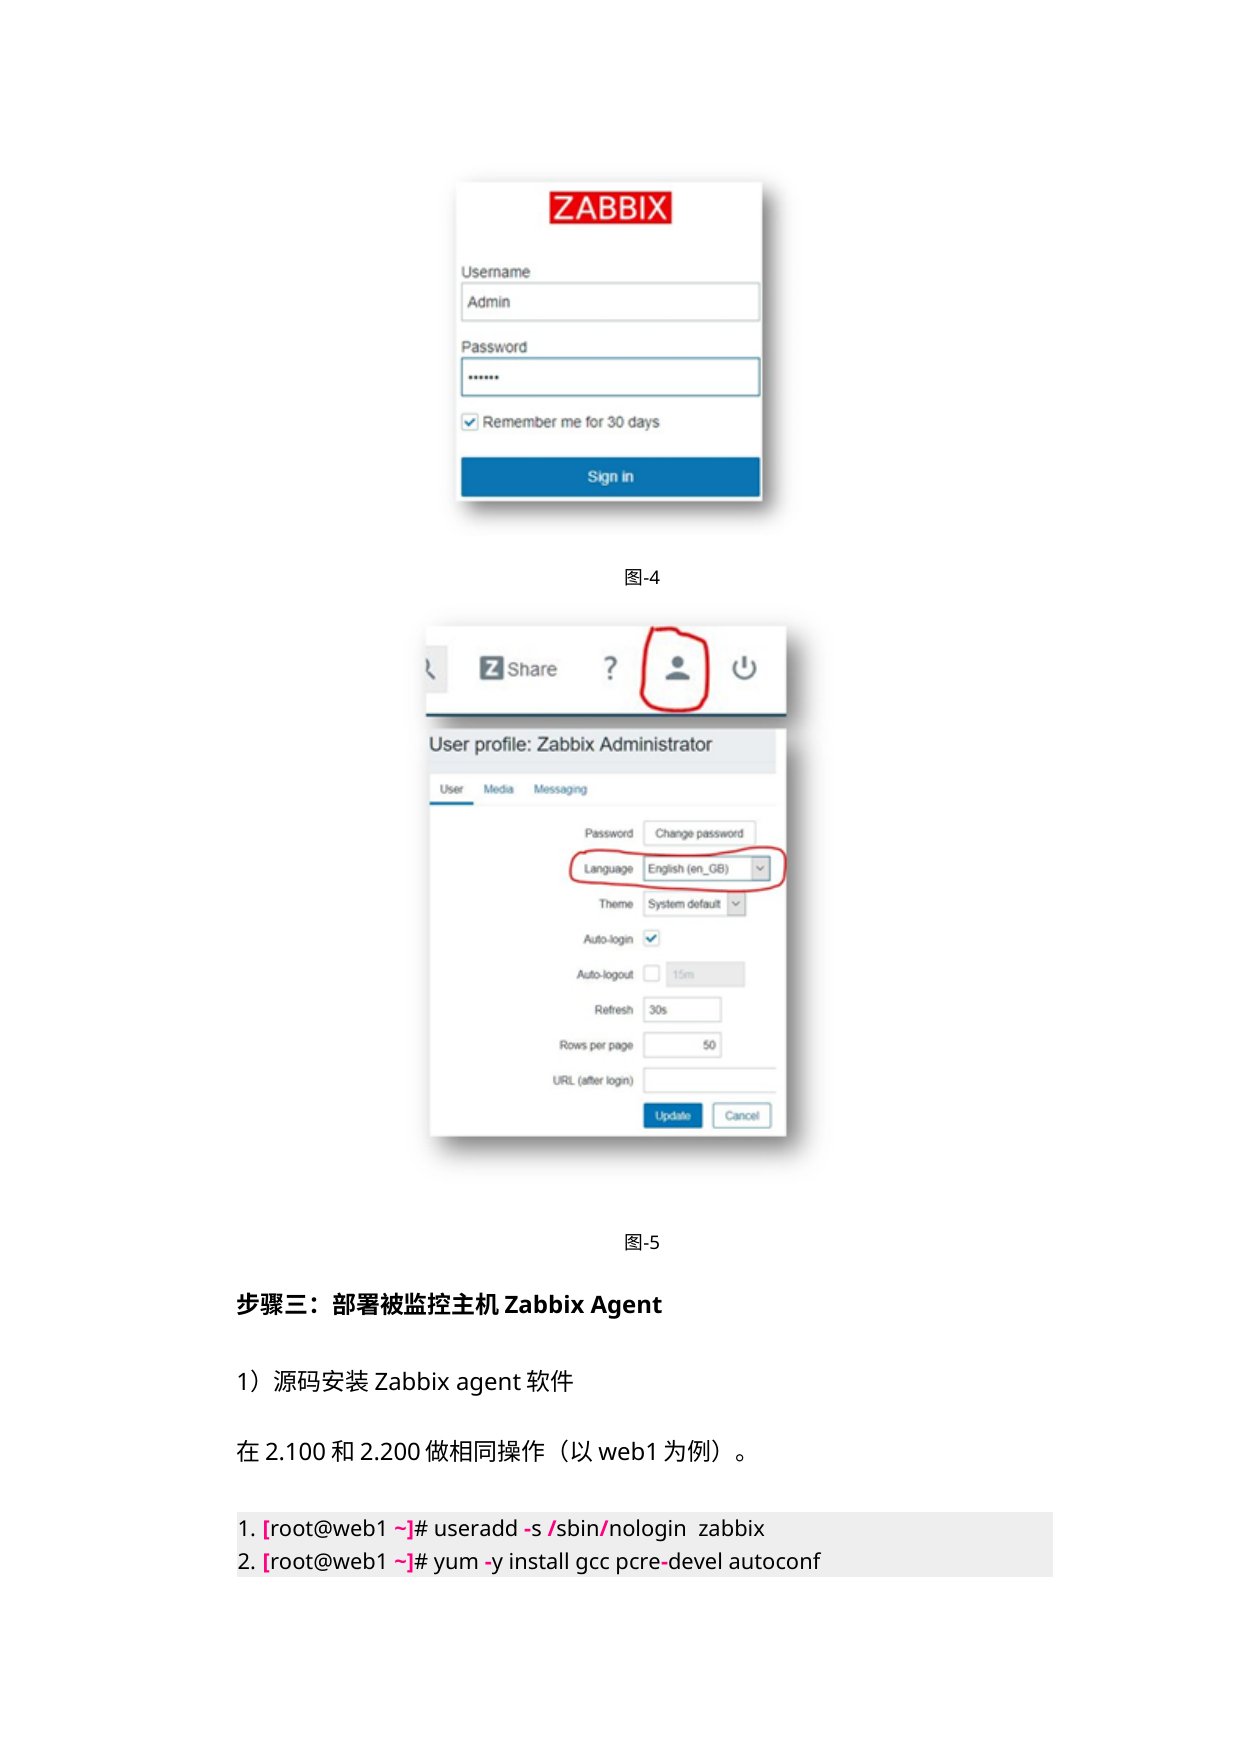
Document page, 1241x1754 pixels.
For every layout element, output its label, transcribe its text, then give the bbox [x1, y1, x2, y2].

text 1）源码安装Zabbix agent软件 [192, 1348, 1048, 1413]
list [root@web1 ~]# useradd -s /sbin/nologin zabbix [237, 1512, 1053, 1544]
text 在2.100和2.200做相同操作（以web1为例）。 [192, 1418, 1048, 1483]
list [root@web1 ~]# yum -y install gcc pcre-devel autoconf [237, 1544, 1053, 1577]
text 图-5 [195, 1225, 1045, 1258]
text 步骤三：部署被监控主机Zabbix Agent [192, 1270, 1048, 1335]
text 图-4 [195, 560, 1045, 592]
picture [435, 162, 805, 544]
picture [400, 600, 840, 1190]
